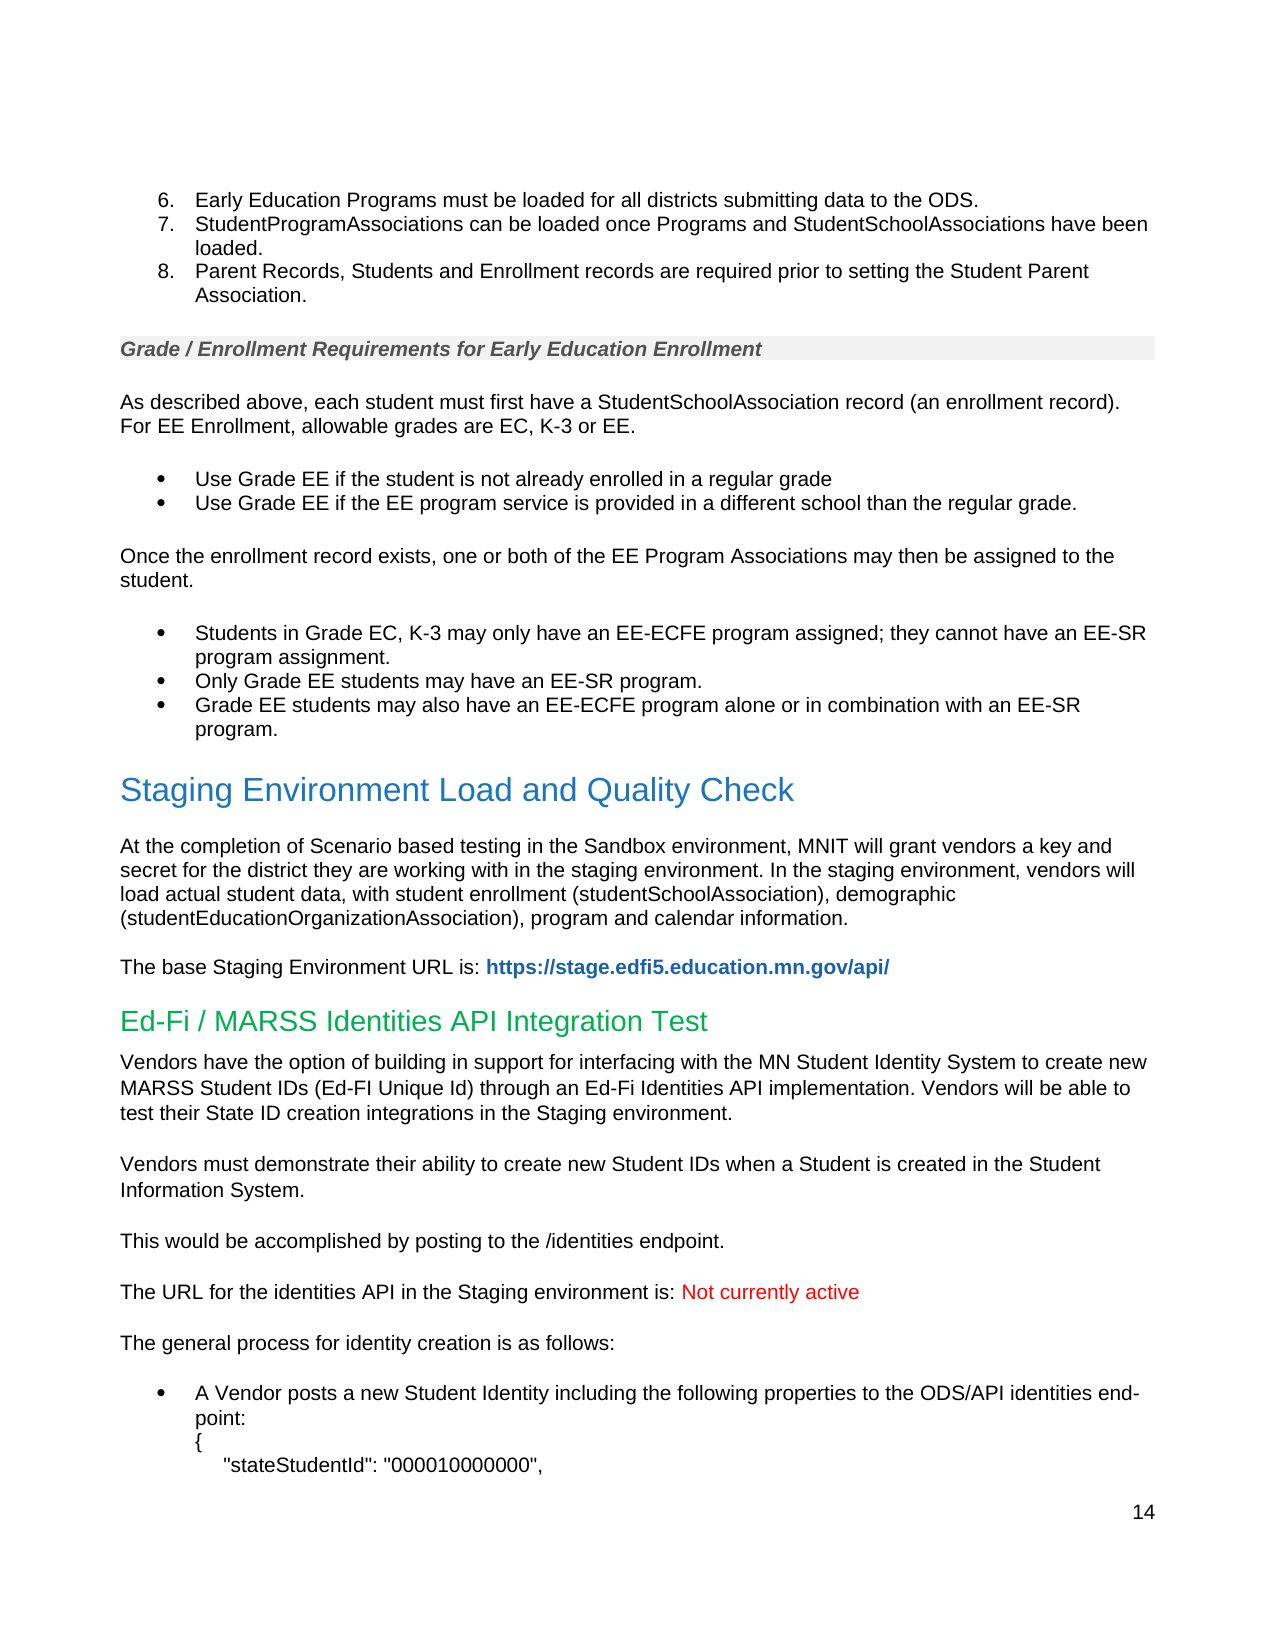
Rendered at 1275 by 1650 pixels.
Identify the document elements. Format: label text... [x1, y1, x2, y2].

list Parent Records, Students and Enrollment records are required prior to setting the Student Parent Association. [157, 259, 1155, 307]
list Grade EE students may also have an EE-ECFE program alone or in combination with an EE-SR program. [157, 693, 1155, 741]
text The base Staging Environment URL is: https://stage.edfi5.education.mn.gov/api/ [120, 954, 1155, 978]
text The URL for the identities API in the Staging environment is: Not currently active [120, 1279, 1155, 1303]
list Only Grade EE students may have an EE-SR program. [157, 669, 1155, 693]
text { [195, 1429, 1155, 1453]
subtitle Grade / Enrollment Requirements for Early Education Enrollment [120, 336, 1155, 360]
list Students in Grade EC, K-3 may only have an EE-ECFE program assigned; they cannot have an EE-SR program assignment. [157, 621, 1155, 669]
text The general process for identity creation is as follows: [120, 1330, 1155, 1354]
subtitle Ed-Fi / MARSS Identities API Integration Test [120, 1003, 1155, 1037]
text Vendors have the option of building in support for interfacing with the MN Student Identity System to create new MARSS Student IDs (Ed-FI Unique Id) through an Ed-Fi Identities API implementation. Vendors will be able to test their State ID creation integrations in the Staging environment. [120, 1049, 1155, 1125]
list A Vendor posts a new Student Identity including the following properties to the ODS/API identities end-point: [157, 1381, 1155, 1429]
text Vendors must demonstrate their ability to create new Student IDs when a Student is created in the Student Information System. [120, 1152, 1155, 1202]
text At the completion of Scenario based testing in the Sandbox environment, MNIT will grant vendors a key and secret for the district they are working with in the staging environment. In the staging environment, vendors will load actual student data, with student enrollment (studentSchoolAssociation), demographic (studentEducationOrganizationAssociation), program and calendar information. [120, 834, 1155, 929]
list Use Grade EE if the EE program service is provided in a different school than the regular grade. [157, 491, 1155, 515]
text "stateStudentId": "000010000000", [223, 1453, 1155, 1477]
subtitle Staging Environment Load and Quality Check [120, 770, 1155, 809]
text This would be accomplished by posting to the /identities endpoint. [120, 1229, 1155, 1253]
list StudentProgramAssociations can be loaded once Programs and StudentSchoolAssociations have been loaded. [157, 211, 1155, 259]
text Once the enrollment record exists, one or both of the EE Program Associations may then be assigned to the student. [120, 544, 1155, 592]
list Early Education Programs must be loaded for all districts submitting data to the ODS. [157, 187, 1155, 211]
text As described above, each student must first have a StudentSchoolAssociation record (an enrollment record). For EE Enrollment, allowable grades are EC, K-3 or EE. [120, 389, 1155, 437]
list Use Grade EE if the student is not already enrolled in a regular grade [157, 467, 1155, 491]
